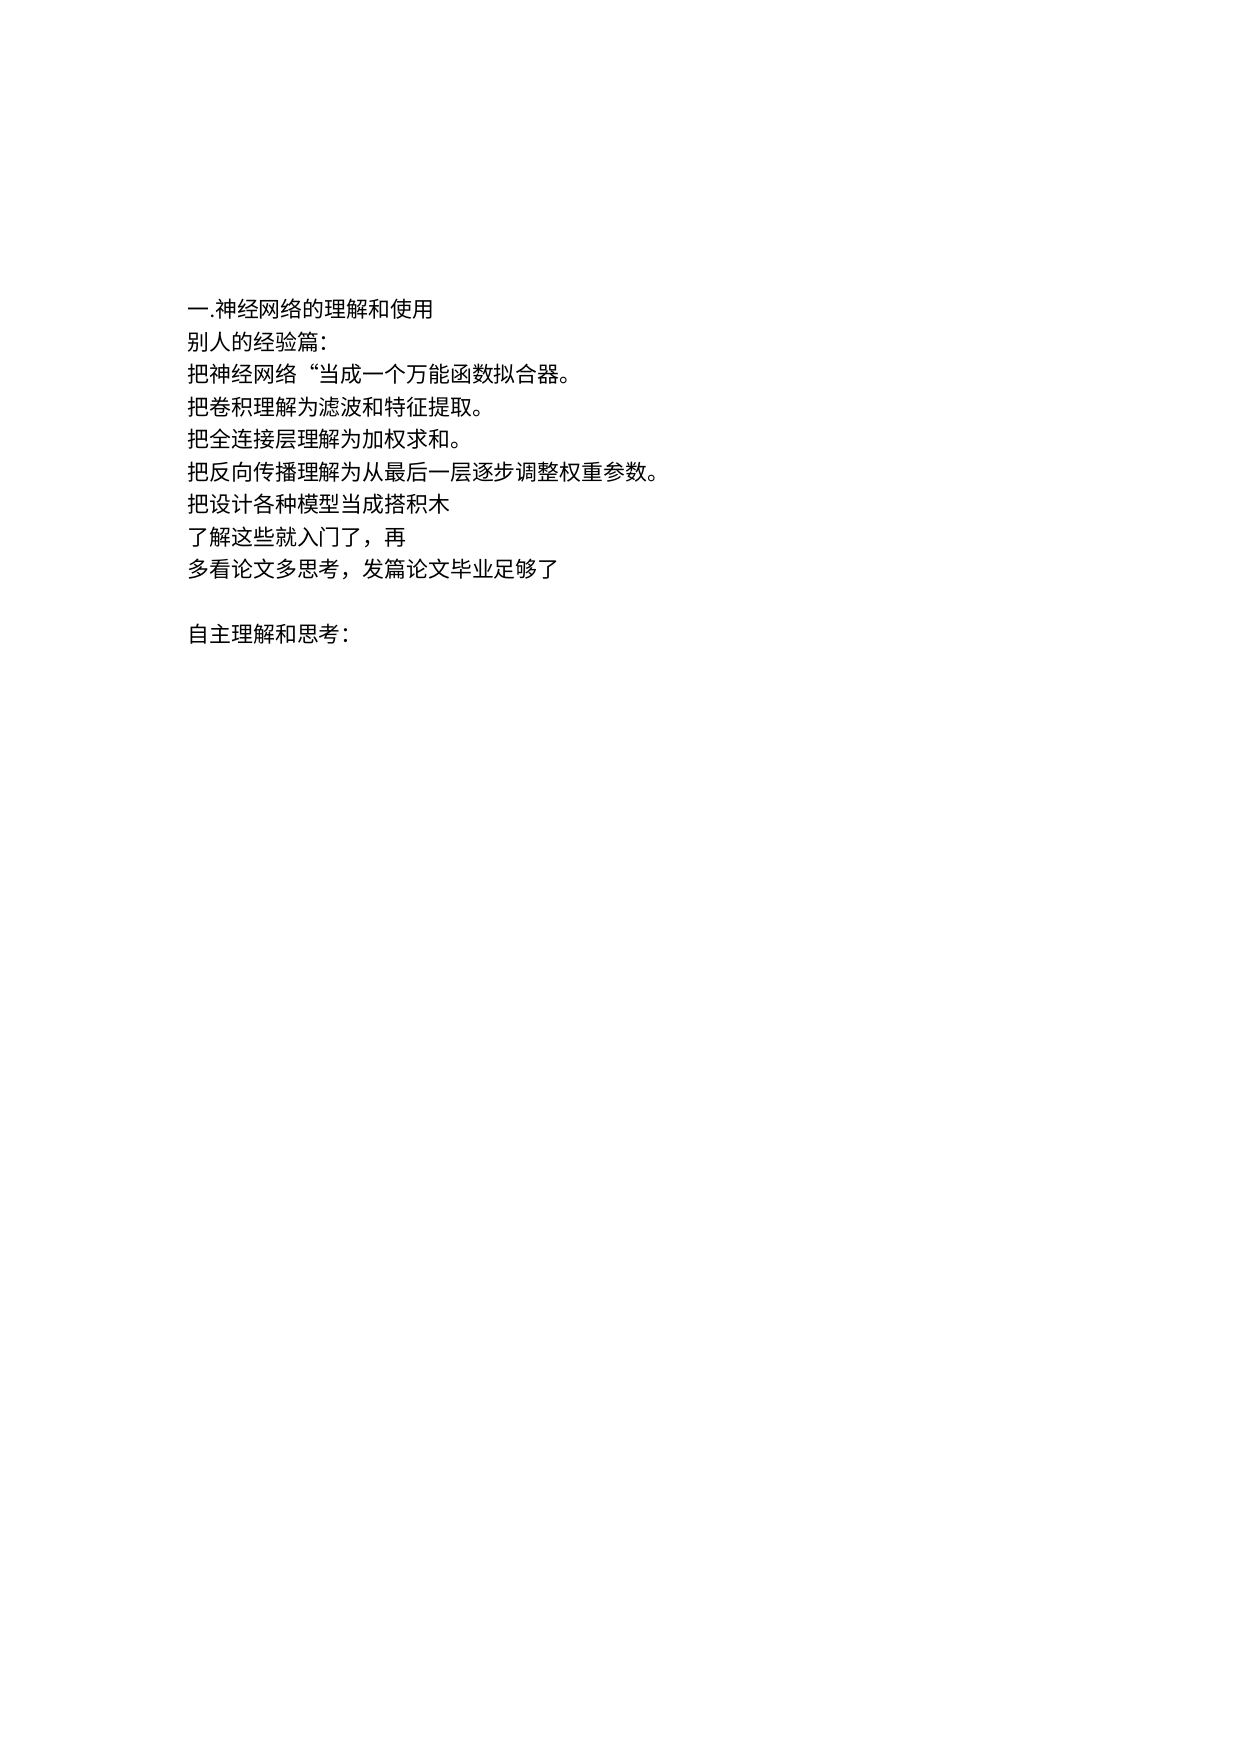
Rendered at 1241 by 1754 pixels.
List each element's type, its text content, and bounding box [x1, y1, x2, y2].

text 多看论文多思考，发篇论文毕业足够了 [187, 552, 1053, 584]
text 把反向传播理解为从最后一层逐步调整权重参数。 [187, 454, 1053, 487]
text 了解这些就入门了，再 [187, 519, 1053, 552]
text 别人的经验篇： [187, 324, 1053, 357]
text 把全连接层理解为加权求和。 [187, 422, 1053, 454]
text 自主理解和思考： [187, 617, 1053, 682]
text 把卷积理解为滤波和特征提取。 [187, 389, 1053, 422]
text 把设计各种模型当成搭积木 [187, 487, 1053, 519]
text 一.神经网络的理解和使用 [187, 292, 1053, 324]
text 把神经网络“当成一个万能函数拟合器。 [187, 357, 1053, 389]
